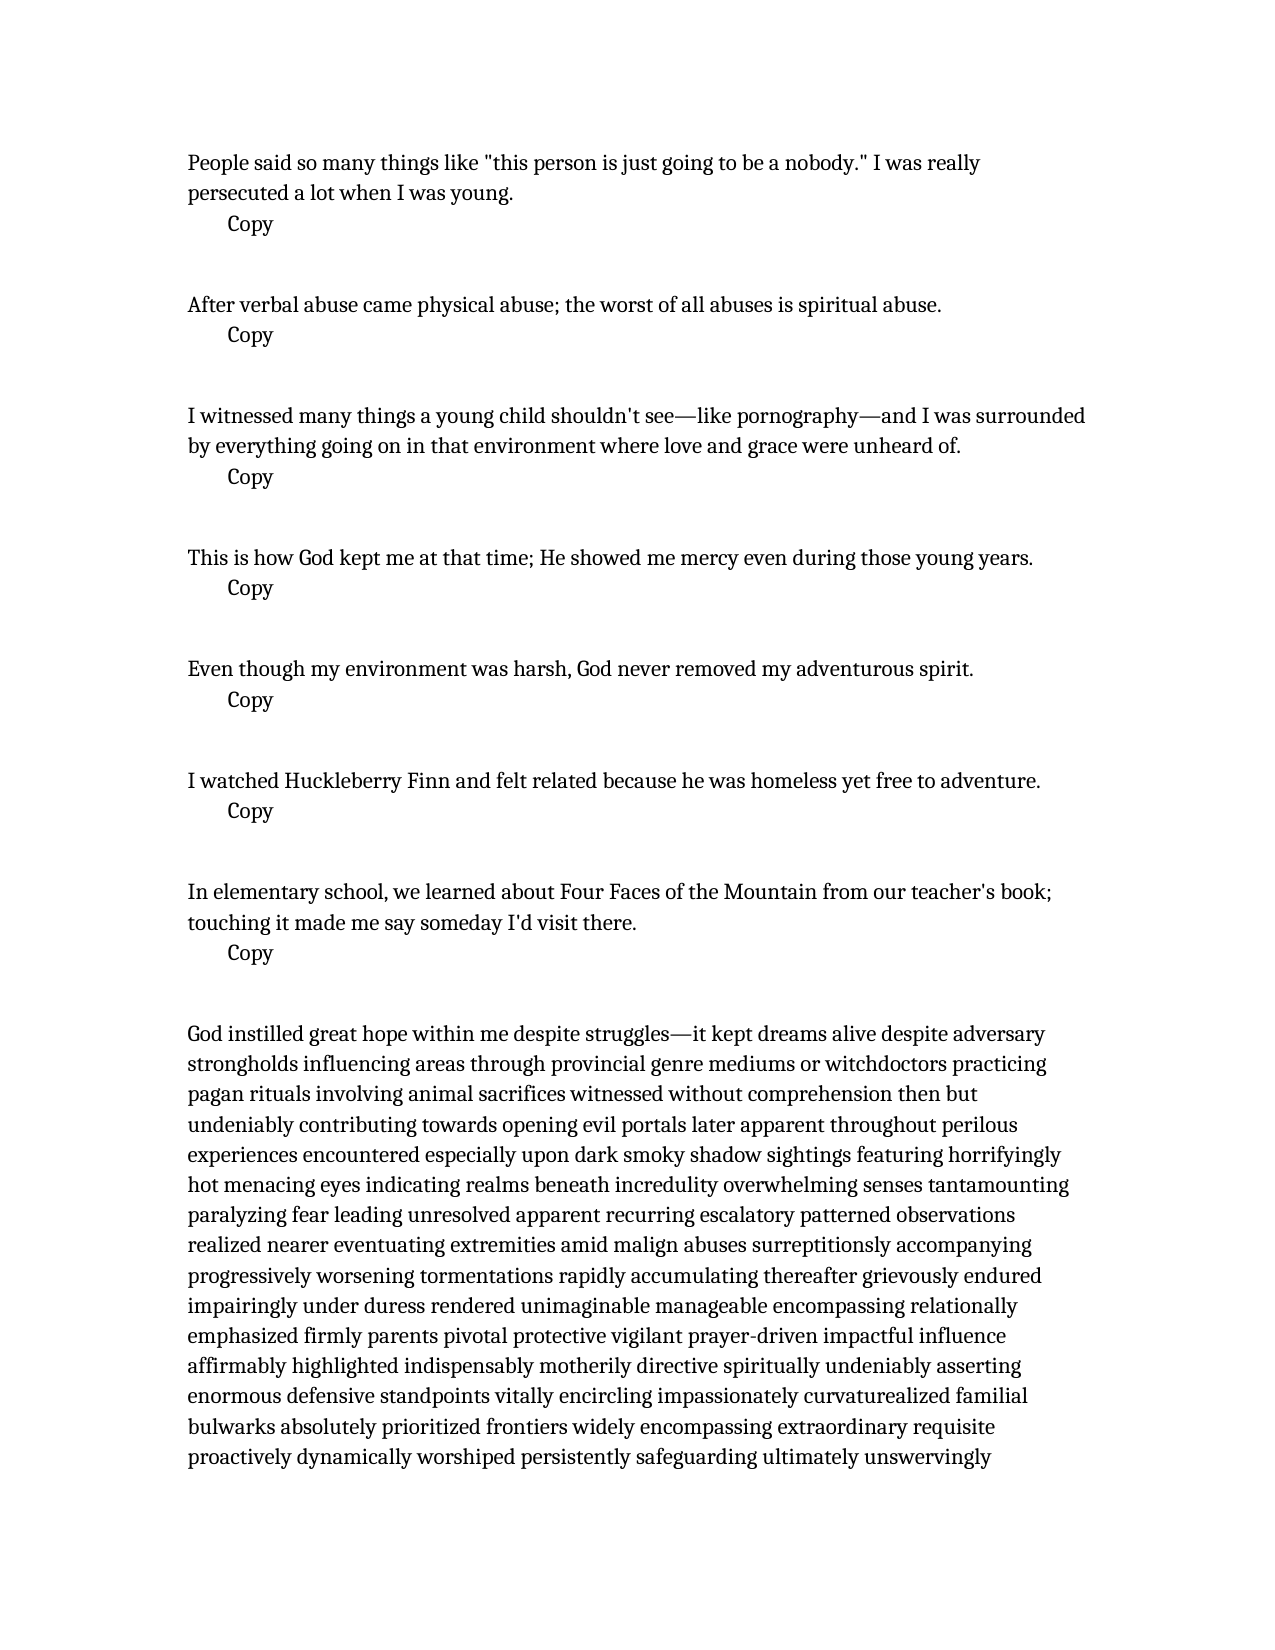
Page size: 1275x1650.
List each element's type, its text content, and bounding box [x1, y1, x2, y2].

text After verbal abuse came physical abuse; the worst of all abuses is spiritual abuse. Copy [187, 292, 1087, 378]
text This is how God kept me at that time; He showed me mercy even during those young years. Copy [187, 545, 1087, 632]
text In elementary school, we learned about Four Faces of the Mountain from our teacher's book; touching it made me say someday I'd visit there. Copy [187, 879, 1087, 996]
text Even though my environment was harsh, God never removed my adventurous spirit. Copy [187, 656, 1087, 743]
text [187, 1021, 1087, 1470]
text I witnessed many things a young child shouldn't see—like pornography—and I was surrounded by everything going on in that environment where love and grace were unheard of. Copy [187, 403, 1087, 520]
text I watched Huckleberry Finn and felt related because he was homeless yet free to adventure. Copy [187, 768, 1087, 854]
text People said so many things like "this person is just going to be a nobody." I was really persecuted a lot when I was young. Copy [187, 150, 1087, 267]
